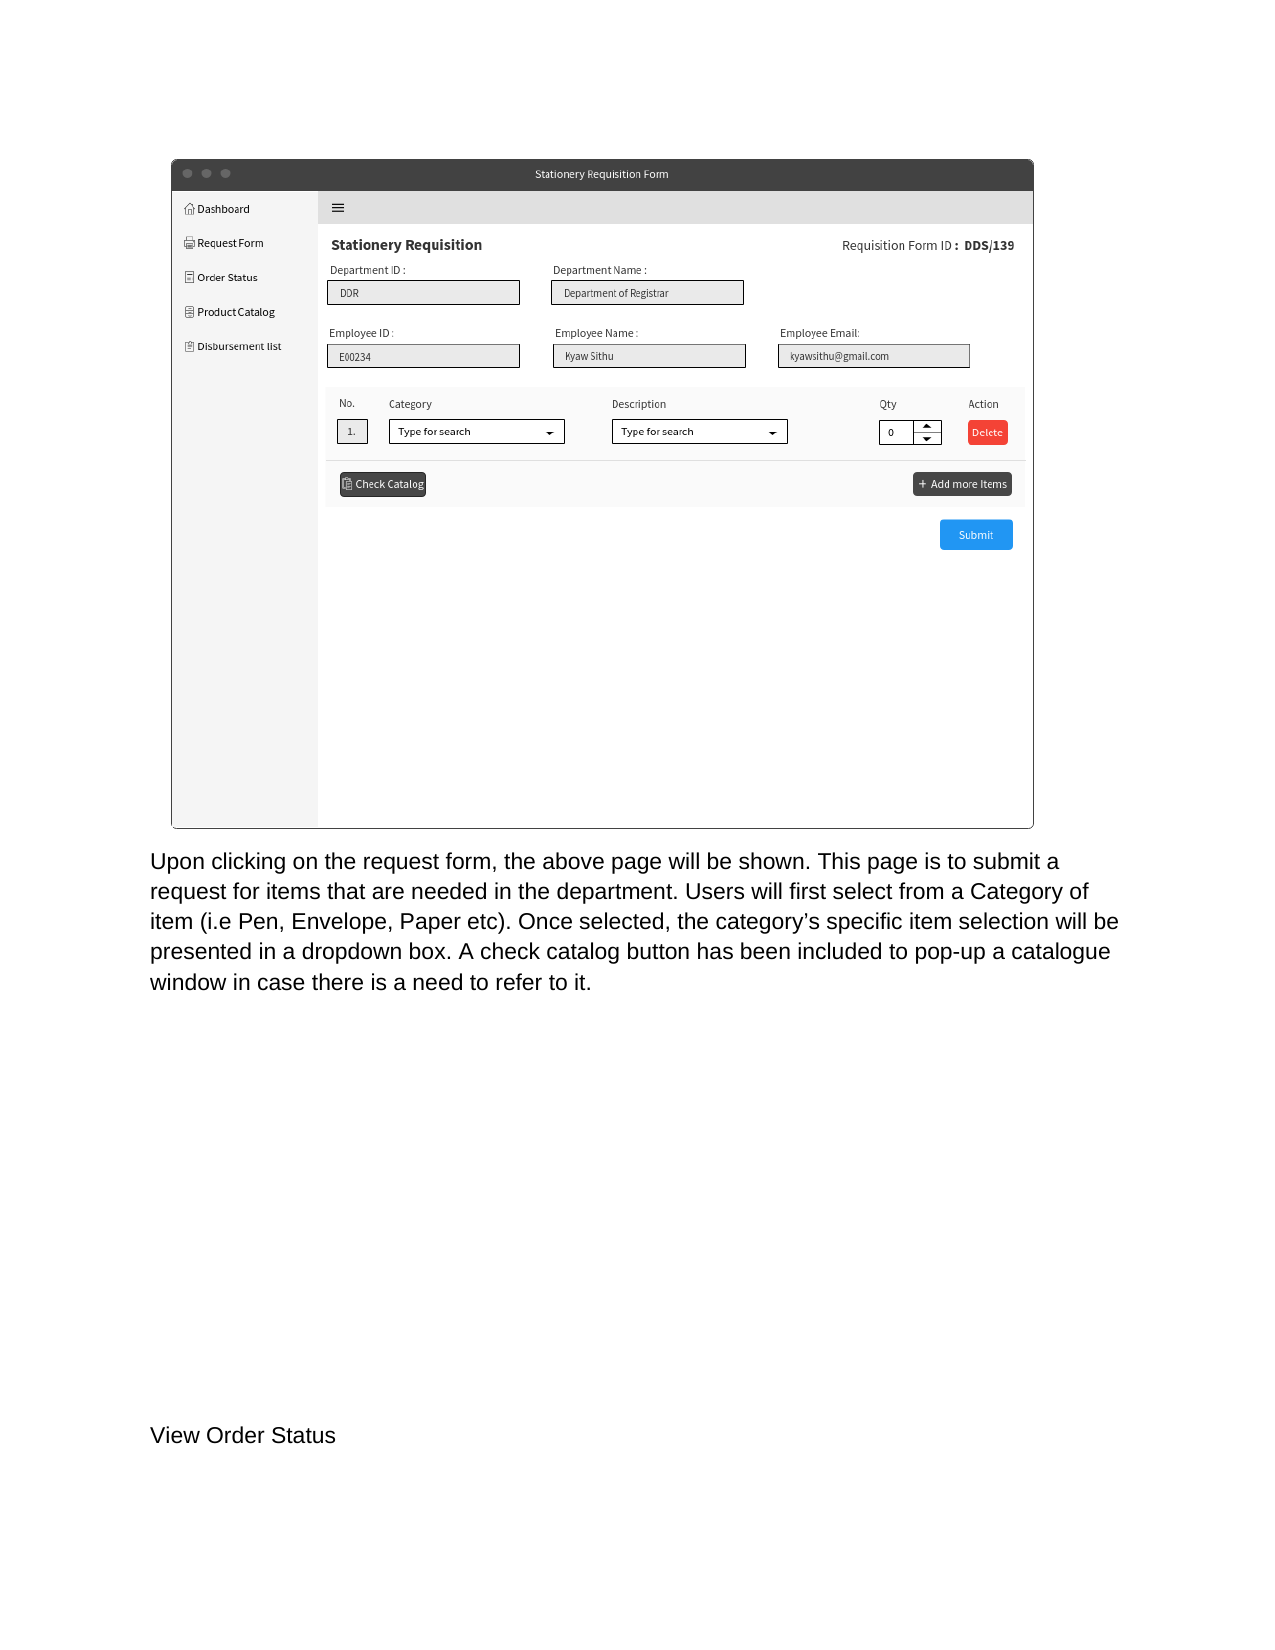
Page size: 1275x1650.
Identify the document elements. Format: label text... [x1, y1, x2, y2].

text Upon clicking on the request form, the above page will be shown. This page is to submit a request for items that are needed in the department. Users will first select from a Category of item (i.e Pen, Envelope, Paper etc). Once selected, the category’s specific item selection will be presented in a dropdown box. A check catalog button has been included to pop-up a catalogue window in case there is a need to refer to it. [150, 848, 1125, 995]
text View Order Status [150, 1422, 1125, 1448]
picture [150, 150, 1046, 844]
